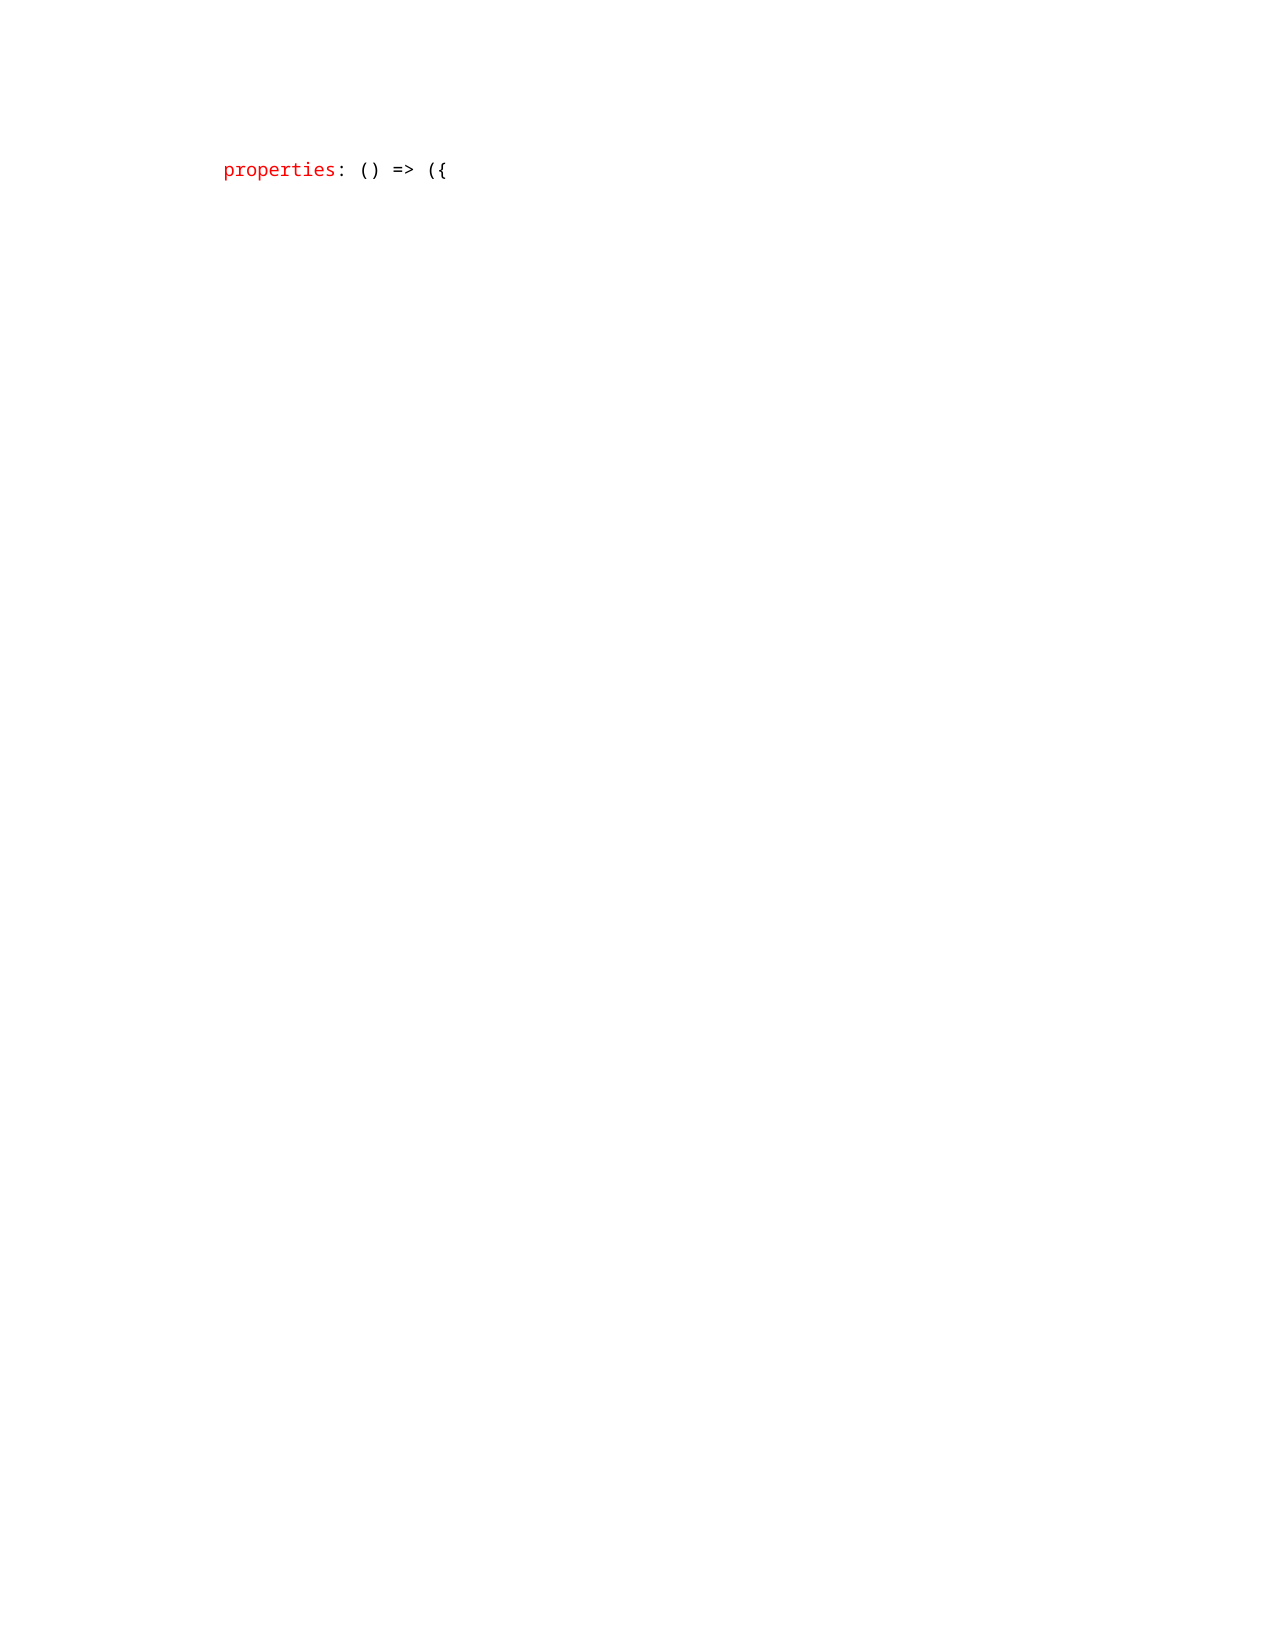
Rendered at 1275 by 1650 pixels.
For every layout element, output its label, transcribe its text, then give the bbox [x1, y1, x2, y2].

text properties: () => ({ [223, 156, 1275, 182]
